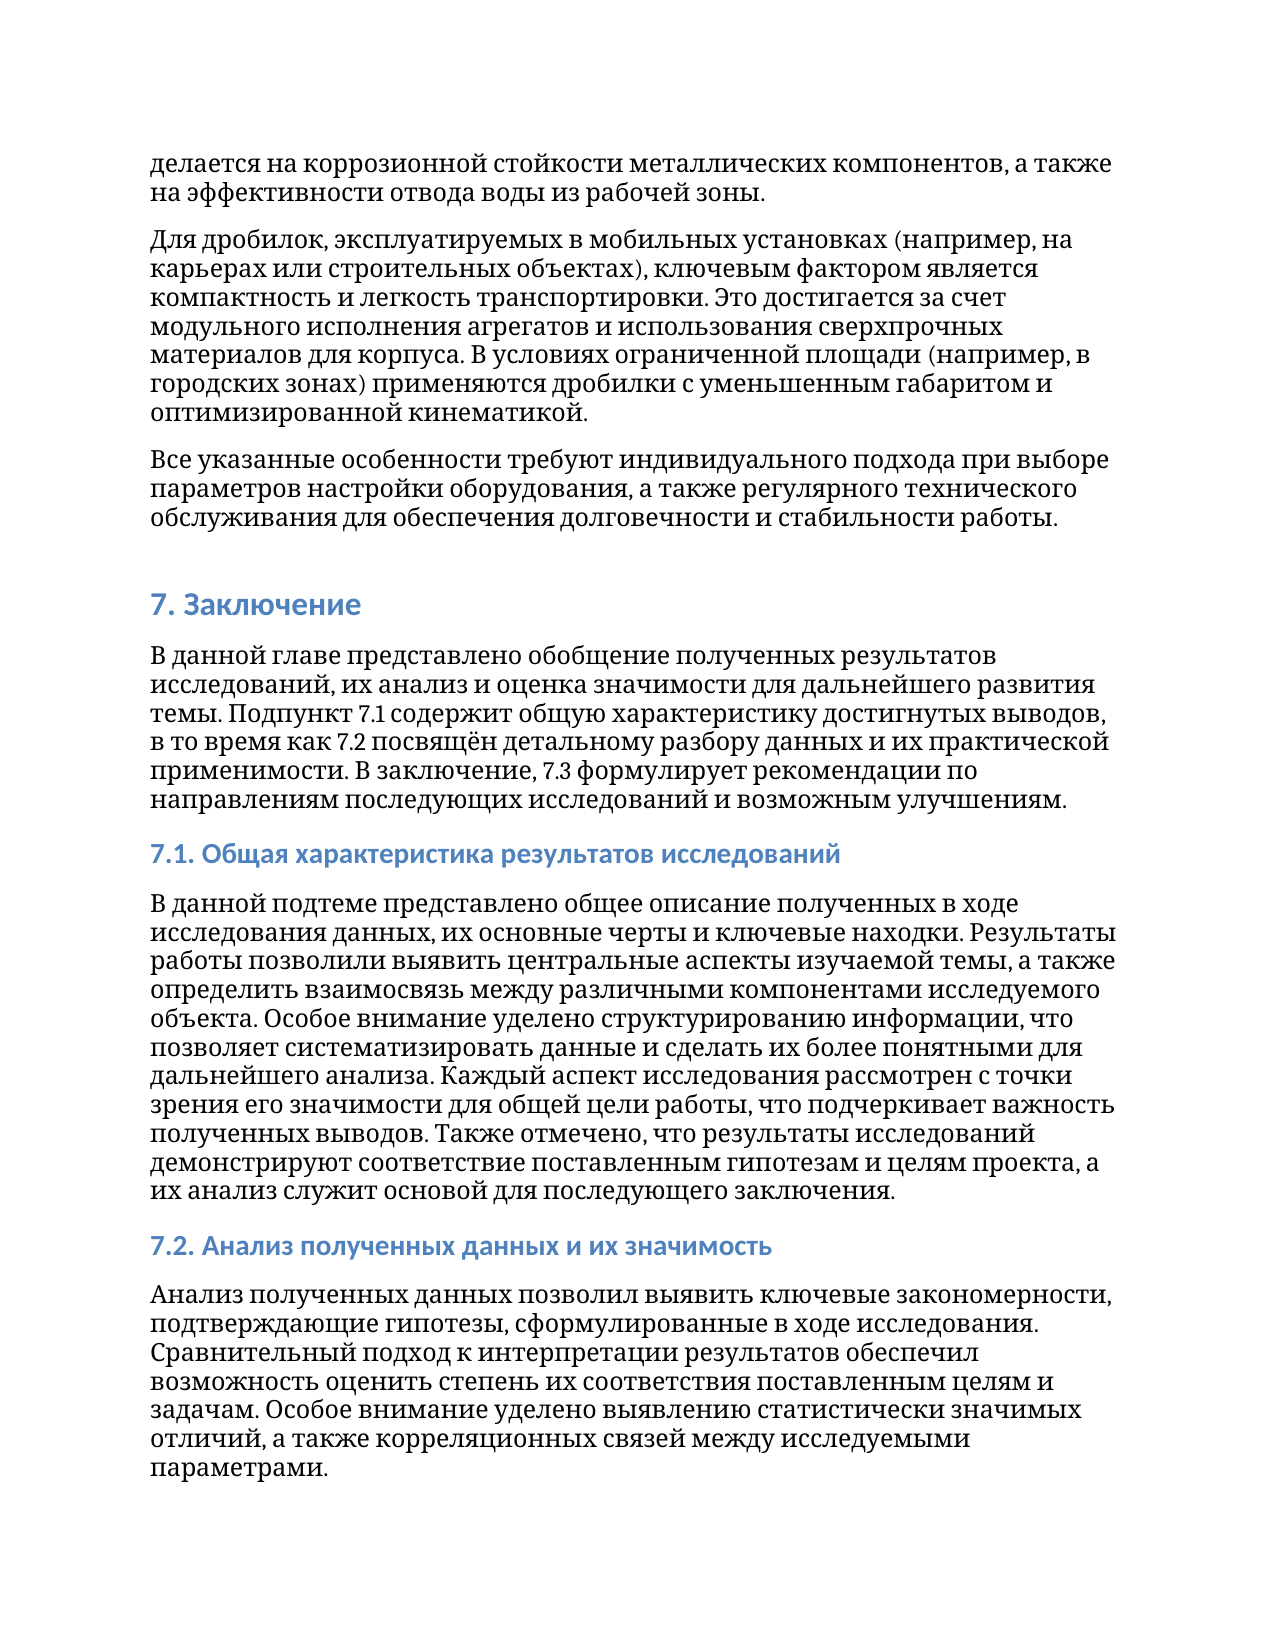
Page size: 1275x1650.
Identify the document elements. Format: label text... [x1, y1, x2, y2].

subtitle 7. Заключение [150, 582, 1125, 623]
text Анализ полученных данных позволил выявить ключевые закономерности, подтверждающие гипотезы, сформулированные в ходе исследования. Сравнительный подход к интерпретации результатов обеспечил возможность оценить степень их соответствия поставленным целям и задачам. Особое внимание уделено выявлению статистически значимых отличий, а также корреляционных связей между исследуемыми параметрами. [150, 1281, 1125, 1482]
text В данной подтеме представлено общее описание полученных в ходе исследования данных, их основные черты и ключевые находки. Результаты работы позволили выявить центральные аспекты изучаемой темы, а также определить взаимосвязь между различными компонентами исследуемого объекта. Особое внимание уделено структурированию информации, что позволяет систематизировать данные и сделать их более понятными для дальнейшего анализа. Каждый аспект исследования рассмотрен с точки зрения его значимости для общей цели работы, что подчеркивает важность полученных выводов. Также отмечено, что результаты исследований демонстрируют соответствие поставленным гипотезам и целям проекта, а их анализ служит основой для последующего заключения. [150, 890, 1125, 1206]
text Для дробилок, эксплуатируемых в мобильных установках (например, на карьерах или строительных объектах), ключевым фактором является компактность и легкость транспортировки. Это достигается за счет модульного исполнения агрегатов и использования сверхпрочных материалов для корпуса. В условиях ограниченной площади (например, в городских зонах) применяются дробилки с уменьшенным габаритом и оптимизированной кинематикой. [150, 226, 1125, 427]
subtitle 7.1. Общая характеристика результатов исследований [150, 835, 1125, 871]
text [150, 150, 1125, 207]
text Все указанные особенности требуют индивидуального подхода при выборе параметров настройки оборудования, а также регулярного технического обслуживания для обеспечения долговечности и стабильности работы. [150, 446, 1125, 532]
text В данной главе представлено обобщение полученных результатов исследований, их анализ и оценка значимости для дальнейшего развития темы. Подпункт 7.1 содержит общую характеристику достигнутых выводов, в то время как 7.2 посвящён детальному разбору данных и их практической применимости. В заключение, 7.3 формулирует рекомендации по направлениям последующих исследований и возможным улучшениям. [150, 642, 1125, 814]
subtitle 7.2. Анализ полученных данных и их значимость [150, 1227, 1125, 1262]
